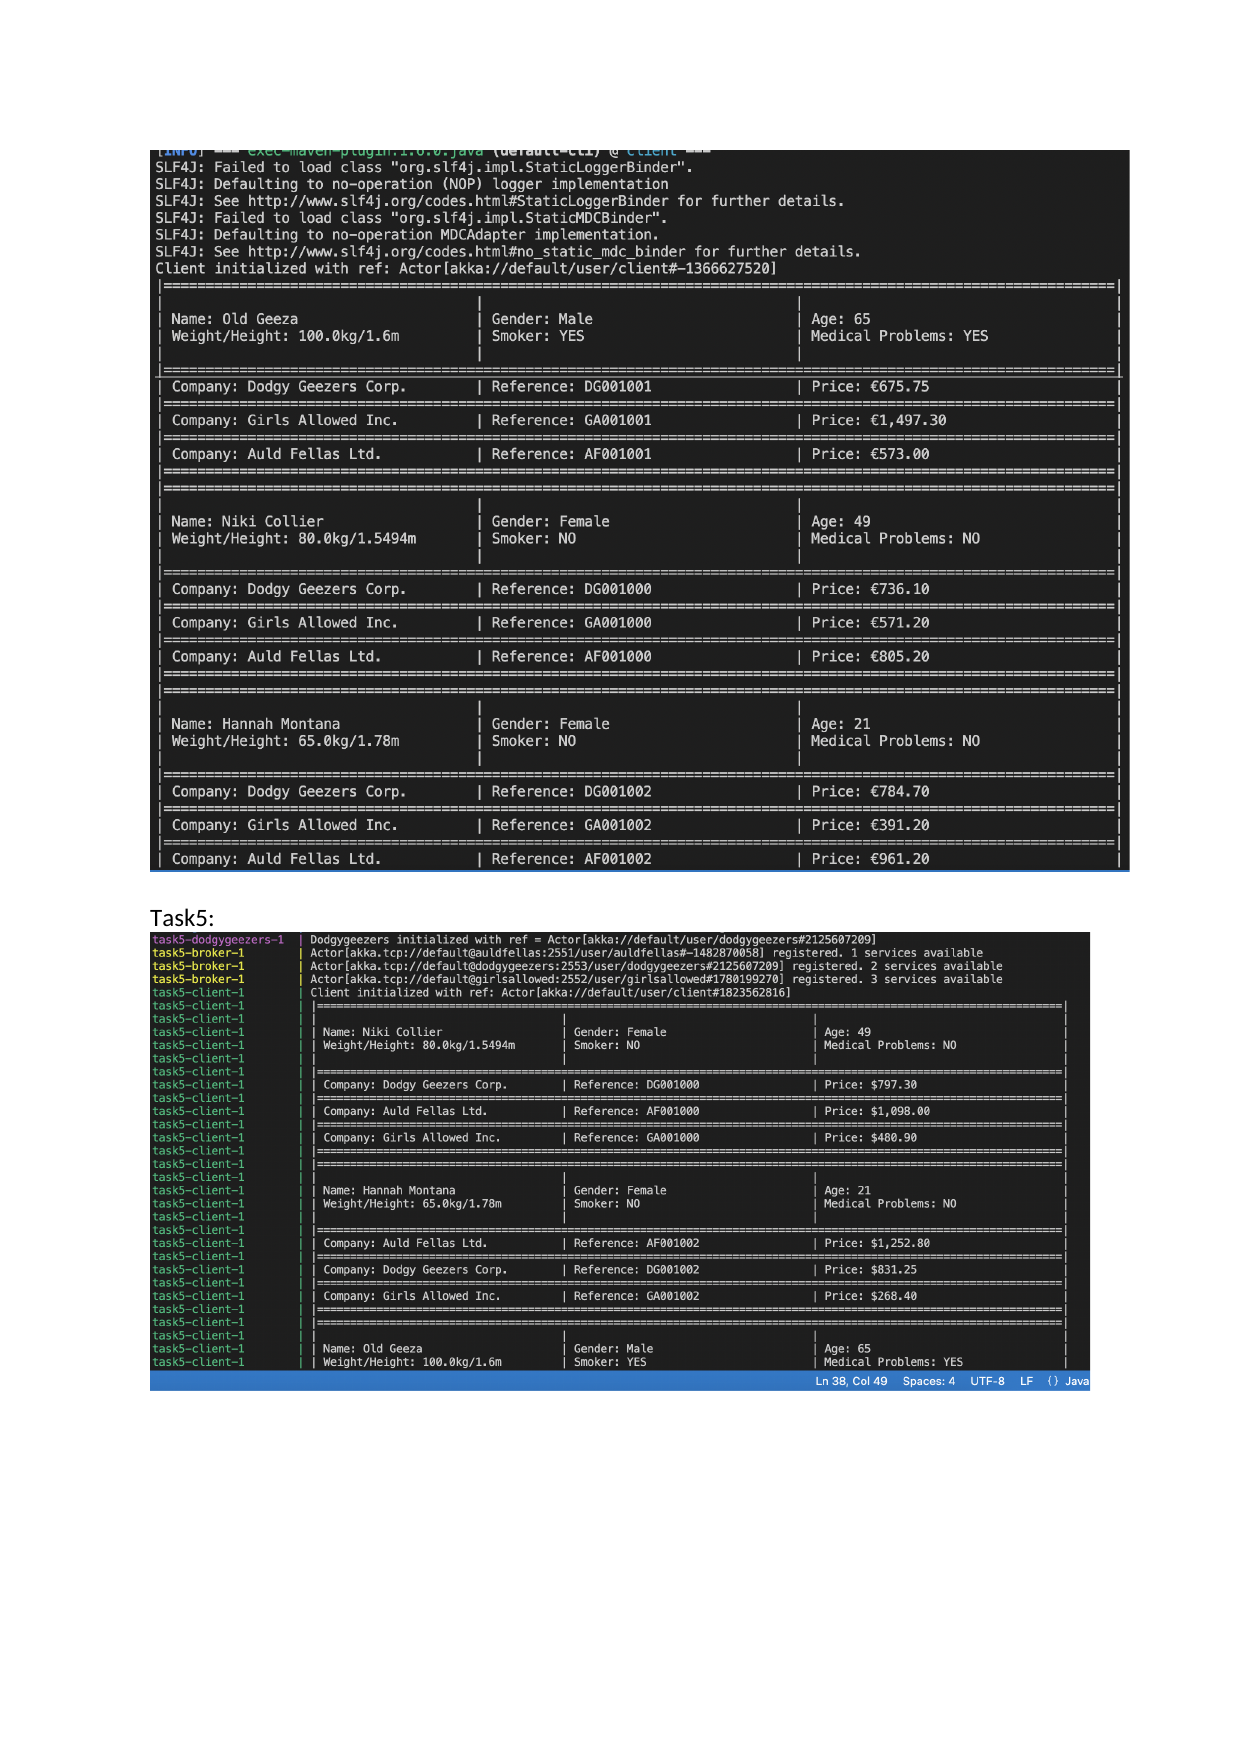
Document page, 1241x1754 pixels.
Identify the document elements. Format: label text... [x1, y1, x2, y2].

picture [150, 932, 1091, 1391]
picture [150, 150, 1130, 872]
text Task5: [150, 902, 1090, 932]
